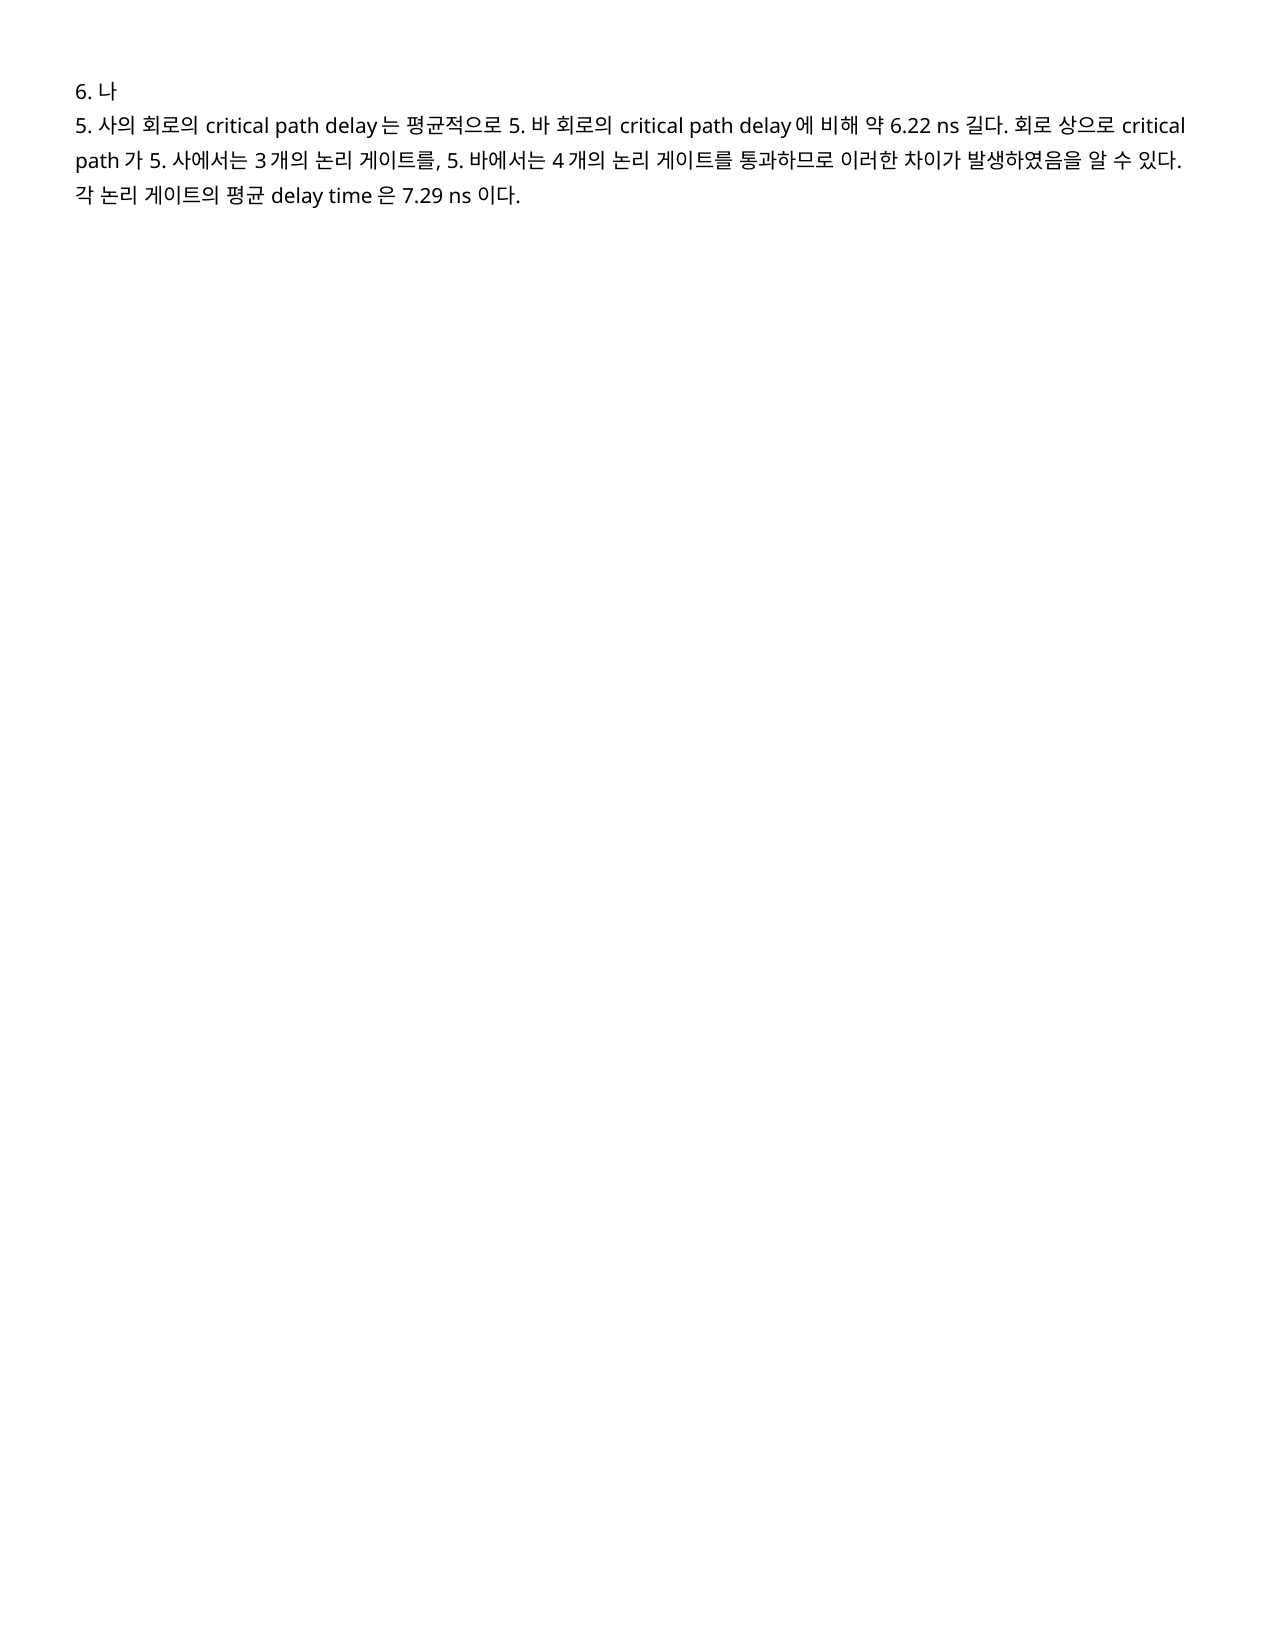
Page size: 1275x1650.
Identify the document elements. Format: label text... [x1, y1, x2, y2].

text 5. 사의 회로의 critical path delay는 평균적으로 5. 바 회로의 critical path delay에 비해 약 6.22 ns 길다. 회로 상으로 critical path가 5. 사에서는 3개의 논리 게이트를, 5. 바에서는 4개의 논리 게이트를 통과하므로 이러한 차이가 발생하였음을 알 수 있다. 각 논리 게이트의 평균 delay time은 7.29 ns 이다. [75, 110, 1200, 210]
text 6. 나 [75, 75, 1200, 105]
